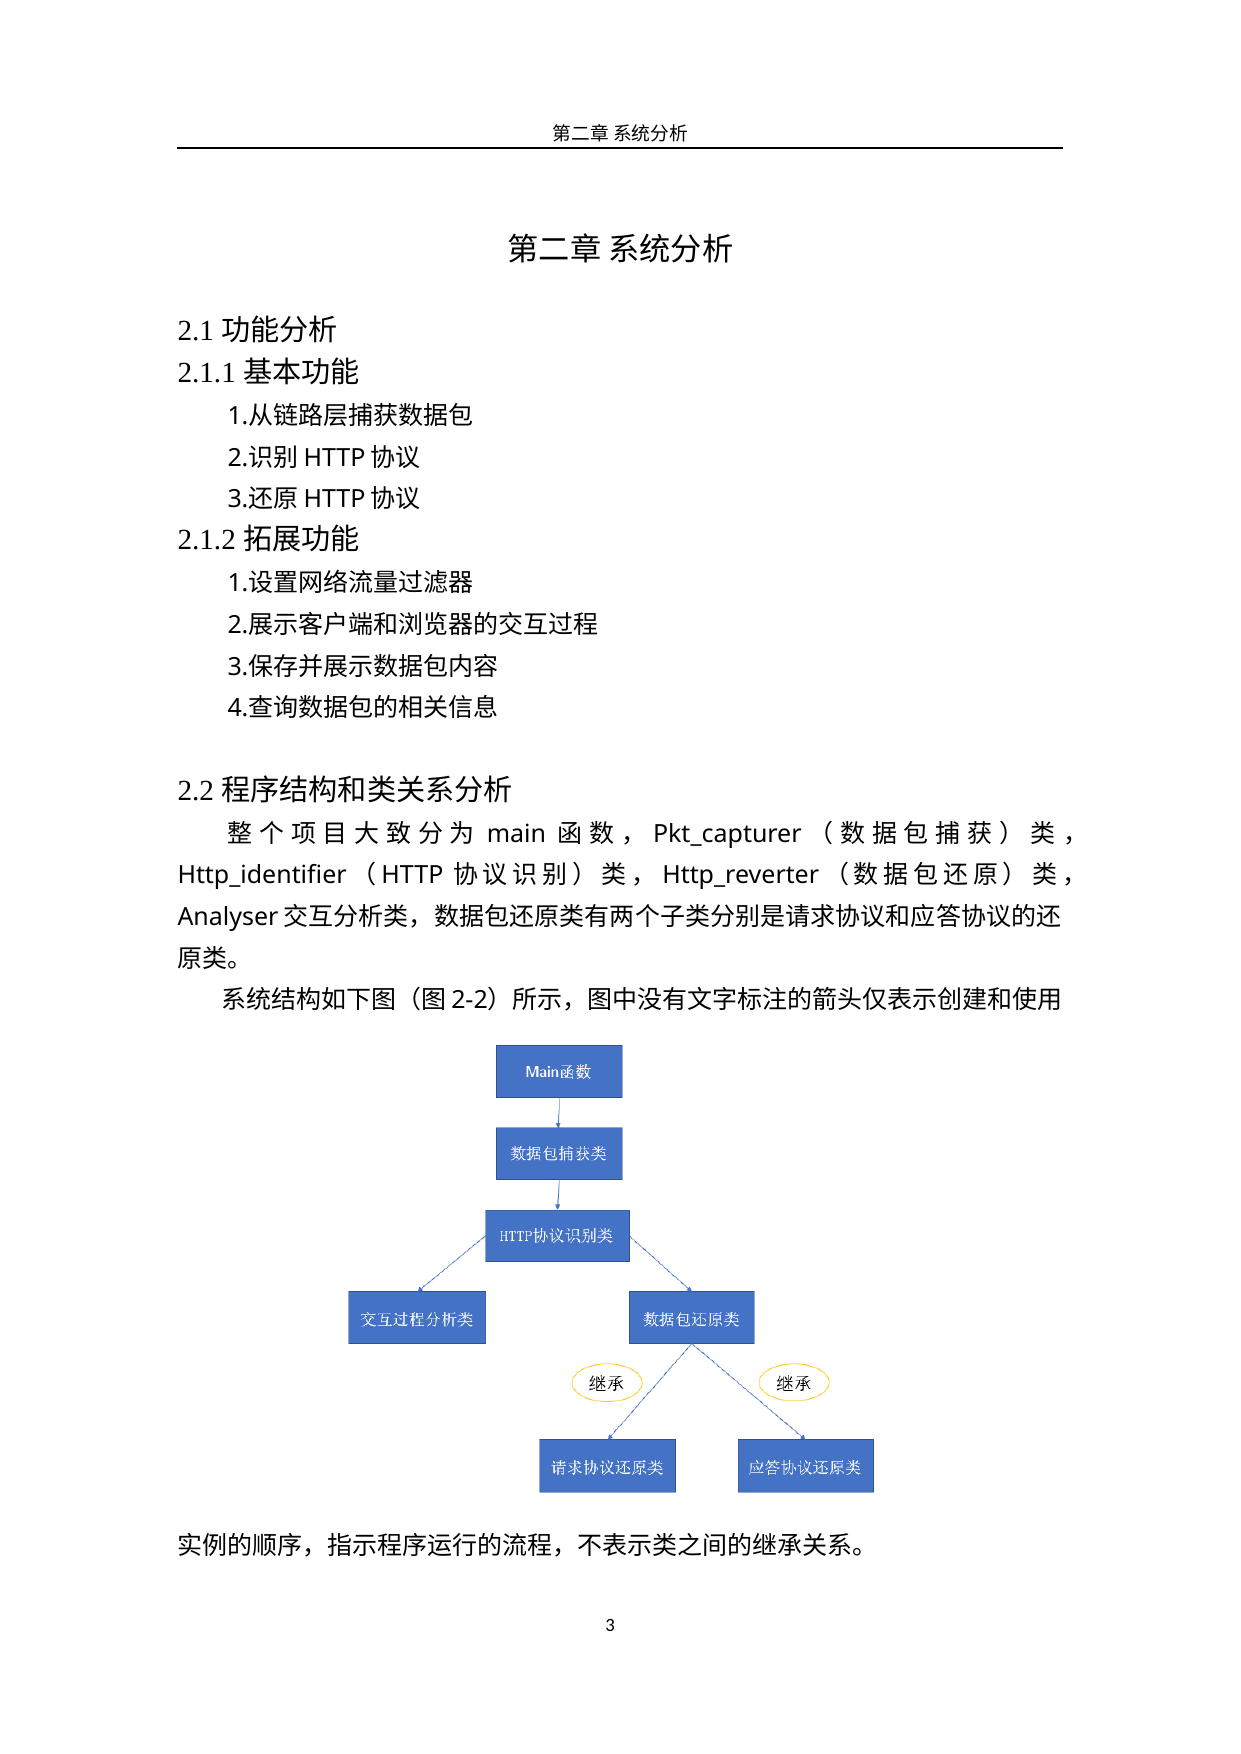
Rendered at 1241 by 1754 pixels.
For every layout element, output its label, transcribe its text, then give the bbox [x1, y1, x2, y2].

text 3.还原HTTP协议 [177, 474, 1063, 516]
text 2.1.1 基本功能 [177, 349, 1063, 391]
text 第二章 系统分析 [177, 227, 1063, 269]
text 4.查询数据包的相关信息 [177, 683, 1063, 725]
text 1.从链路层捕获数据包 [177, 391, 1063, 433]
text 2.展示客户端和浏览器的交互过程 [177, 600, 1063, 642]
text 2.1.2 拓展功能 [177, 516, 1063, 558]
text 2.1 功能分析 [177, 306, 1063, 349]
picture [315, 1025, 924, 1521]
text 3.保存并展示数据包内容 [177, 642, 1063, 683]
text 1.设置网络流量过滤器 [177, 558, 1063, 600]
text 2.2 程序结构和类关系分析 [177, 767, 1063, 809]
text 2.识别HTTP协议 [177, 433, 1063, 474]
text 整个项目大致分为main函数，Pkt_capturer（数据包捕获）类，Http_identifier（HTTP协议识别）类，Http_reverter（数据包还原）类，Analyser交互分析类，数据包还原类有两个子类分别是请求协议和应答协议的还原类。 [177, 809, 1063, 976]
